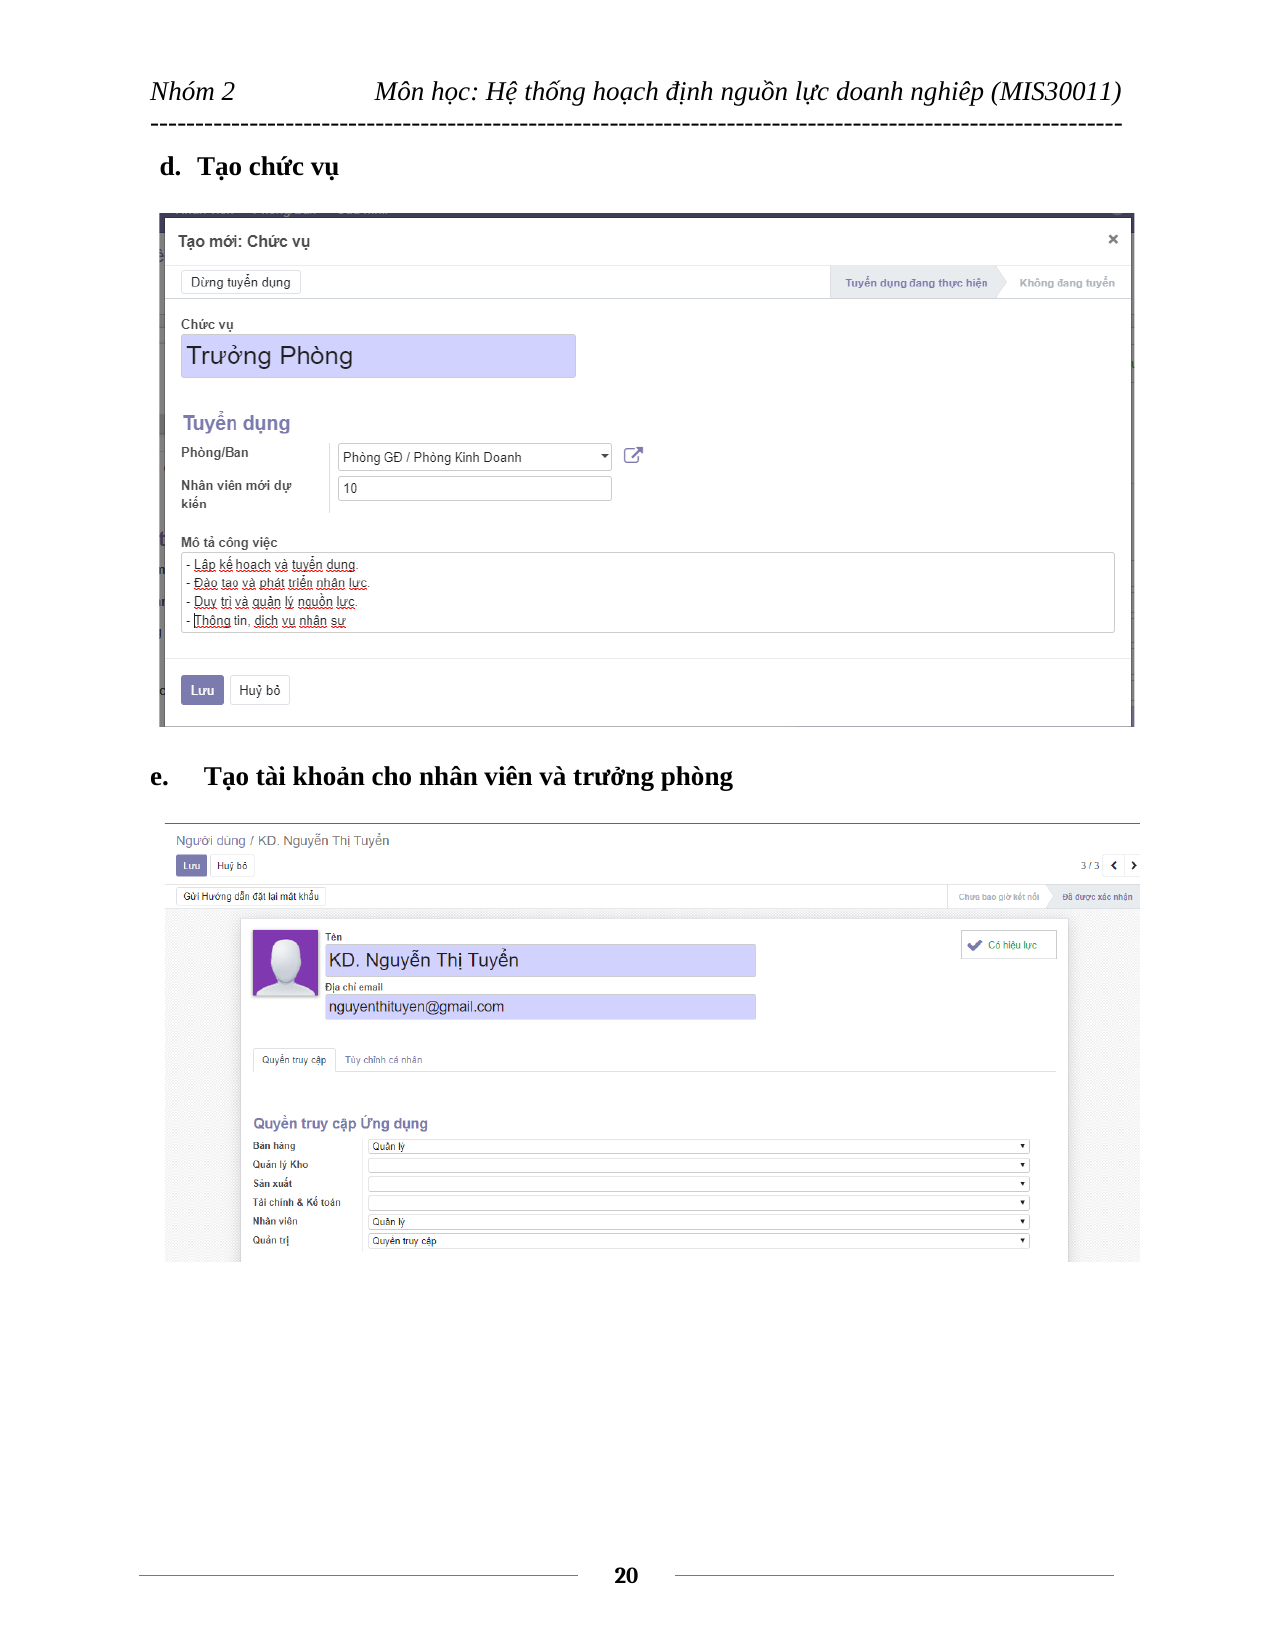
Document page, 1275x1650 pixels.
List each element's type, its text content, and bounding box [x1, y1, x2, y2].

list Tạo chức vụ [159, 150, 1125, 181]
picture [164, 823, 1140, 1262]
picture [159, 213, 1135, 727]
list Tạo tài khoản cho nhân viên và trưởng phòng [150, 760, 1125, 792]
